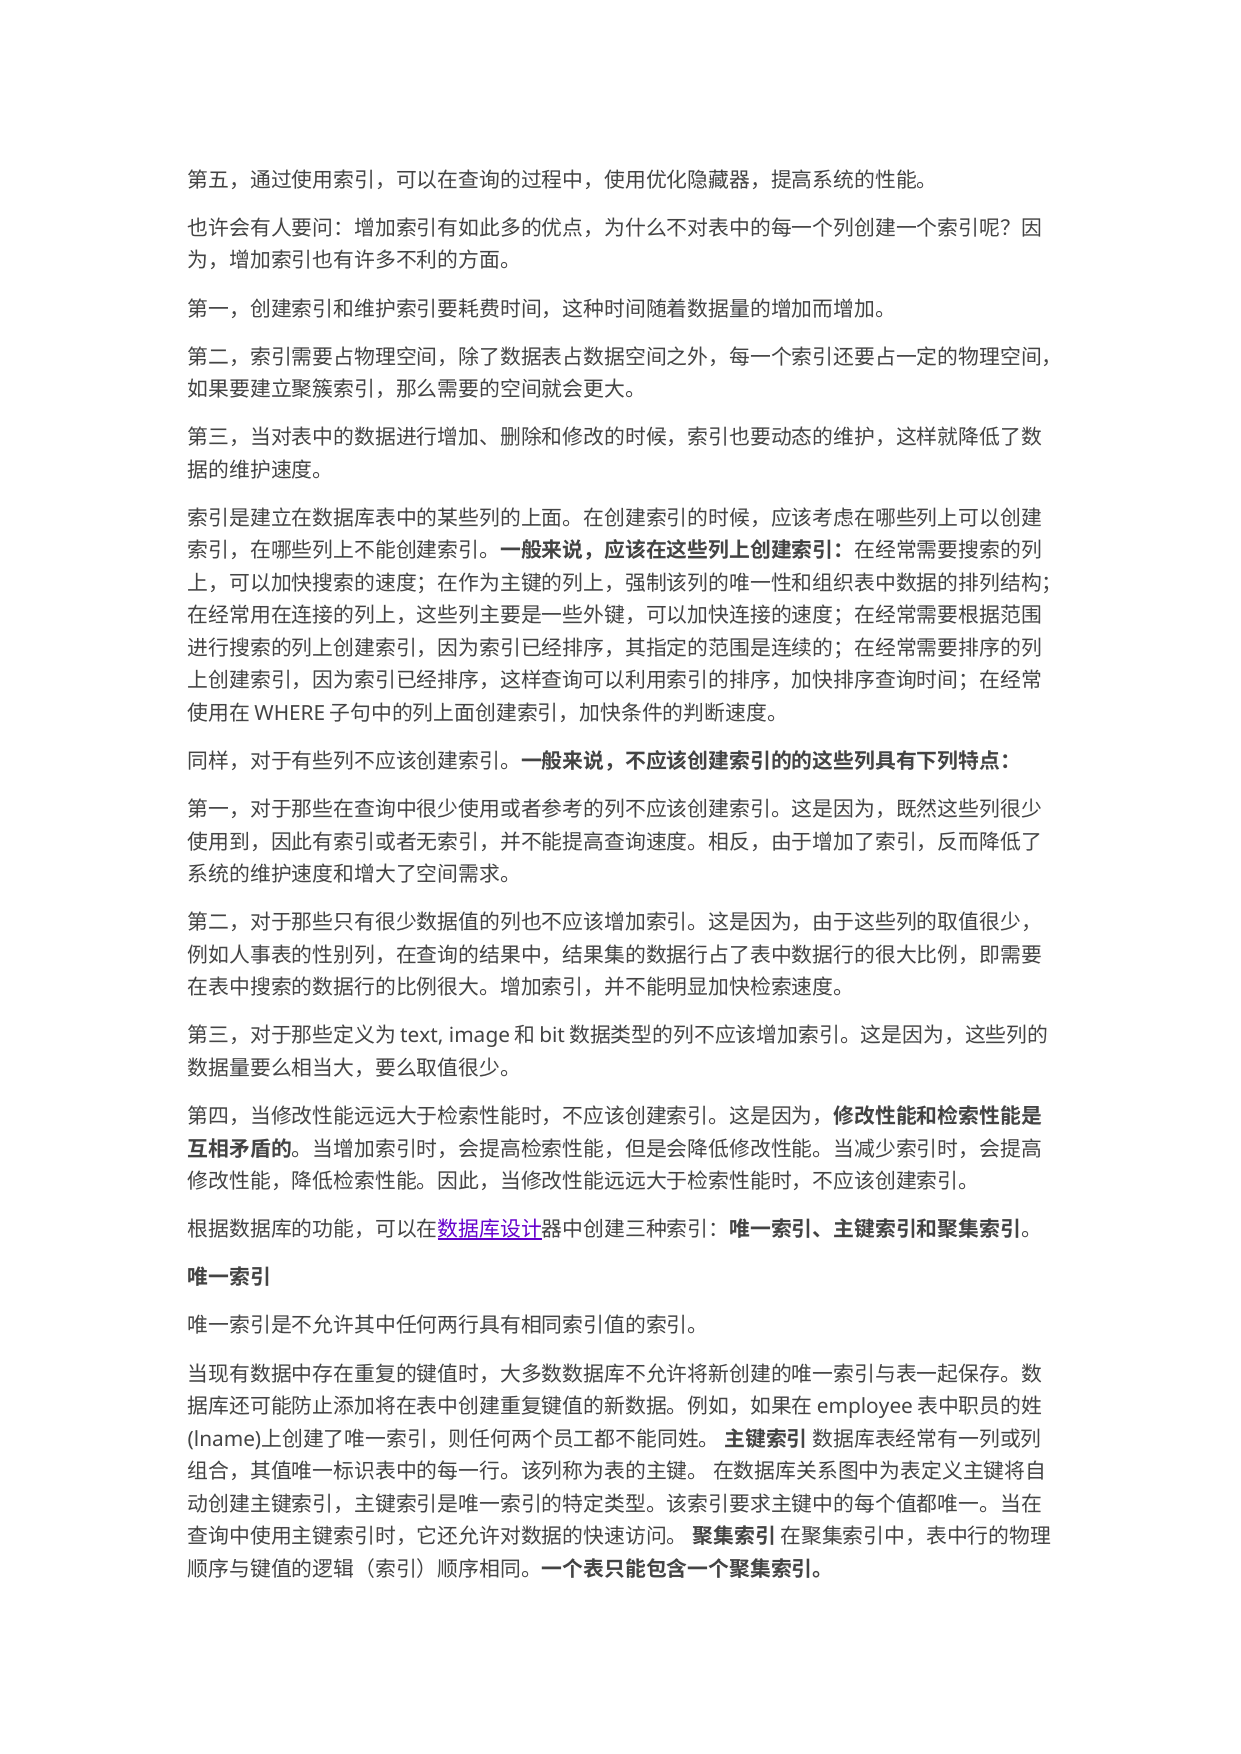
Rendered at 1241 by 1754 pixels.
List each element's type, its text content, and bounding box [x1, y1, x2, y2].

text 唯一索引 [187, 1259, 1053, 1292]
text 也许会有人要问：增加索引有如此多的优点，为什么不对表中的每一个列创建一个索引呢？因为，增加索引也有许多不利的方面。 [187, 210, 1053, 275]
text 第一，对于那些在查询中很少使用或者参考的列不应该创建索引。这是因为，既然这些列很少使用到，因此有索引或者无索引，并不能提高查询速度。相反，由于增加了索引，反而降低了系统的维护速度和增大了空间需求。 [187, 791, 1053, 889]
text 根据数据库的功能，可以在数据库设计器中创建三种索引：唯一索引、主键索引和聚集索引。 [187, 1211, 1053, 1244]
text 第一，创建索引和维护索引要耗费时间，这种时间随着数据量的增加而增加。 [187, 291, 1053, 323]
text 当现有数据中存在重复的键值时，大多数数据库不允许将新创建的唯一索引与表一起保存。数据库还可能防止添加将在表中创建重复键值的新数据。例如，如果在employee表中职员的姓(lname)上创建了唯一索引，则任何两个员工都不能同姓。 主键索引 数据库表经常有一列或列组合，其值唯一标识表中的每一行。该列称为表的主键。 在数据库关系图中为表定义主键将自动创建主键索引，主键索引是唯一索引的特定类型。该索引要求主键中的每个值都唯一。当在查询中使用主键索引时，它还允许对数据的快速访问。 聚集索引 在聚集索引中，表中行的物理顺序与键值的逻辑（索引）顺序相同。一个表只能包含一个聚集索引。 [187, 1356, 1053, 1583]
text 第四，当修改性能远远大于检索性能时，不应该创建索引。这是因为，修改性能和检索性能是互相矛盾的。当增加索引时，会提高检索性能，但是会降低修改性能。当减少索引时，会提高修改性能，降低检索性能。因此，当修改性能远远大于检索性能时，不应该创建索引。 [187, 1098, 1053, 1196]
text 唯一索引是不允许其中任何两行具有相同索引值的索引。 [187, 1308, 1053, 1340]
text 第二，索引需要占物理空间，除了数据表占数据空间之外，每一个索引还要占一定的物理空间，如果要建立聚簇索引，那么需要的空间就会更大。 [187, 339, 1053, 404]
text 第三，对于那些定义为text, image和bit数据类型的列不应该增加索引。这是因为，这些列的数据量要么相当大，要么取值很少。 [187, 1018, 1053, 1083]
text 第二，对于那些只有很少数据值的列也不应该增加索引。这是因为，由于这些列的取值很少，例如人事表的性别列，在查询的结果中，结果集的数据行占了表中数据行的很大比例，即需要在表中搜索的数据行的比例很大。增加索引，并不能明显加快检索速度。 [187, 904, 1053, 1002]
text 第五，通过使用索引，可以在查询的过程中，使用优化隐藏器，提高系统的性能。 [187, 162, 1053, 194]
text 同样，对于有些列不应该创建索引。一般来说，不应该创建索引的的这些列具有下列特点： [187, 743, 1053, 776]
text 索引是建立在数据库表中的某些列的上面。在创建索引的时候，应该考虑在哪些列上可以创建索引，在哪些列上不能创建索引。一般来说，应该在这些列上创建索引：在经常需要搜索的列上，可以加快搜索的速度；在作为主键的列上，强制该列的唯一性和组织表中数据的排列结构；在经常用在连接的列上，这些列主要是一些外键，可以加快连接的速度；在经常需要根据范围进行搜索的列上创建索引，因为索引已经排序，其指定的范围是连续的；在经常需要排序的列上创建索引，因为索引已经排序，这样查询可以利用索引的排序，加快排序查询时间；在经常使用在WHERE子句中的列上面创建索引，加快条件的判断速度。 [187, 500, 1053, 728]
text 第三，当对表中的数据进行增加、删除和修改的时候，索引也要动态的维护，这样就降低了数据的维护速度。 [187, 419, 1053, 484]
